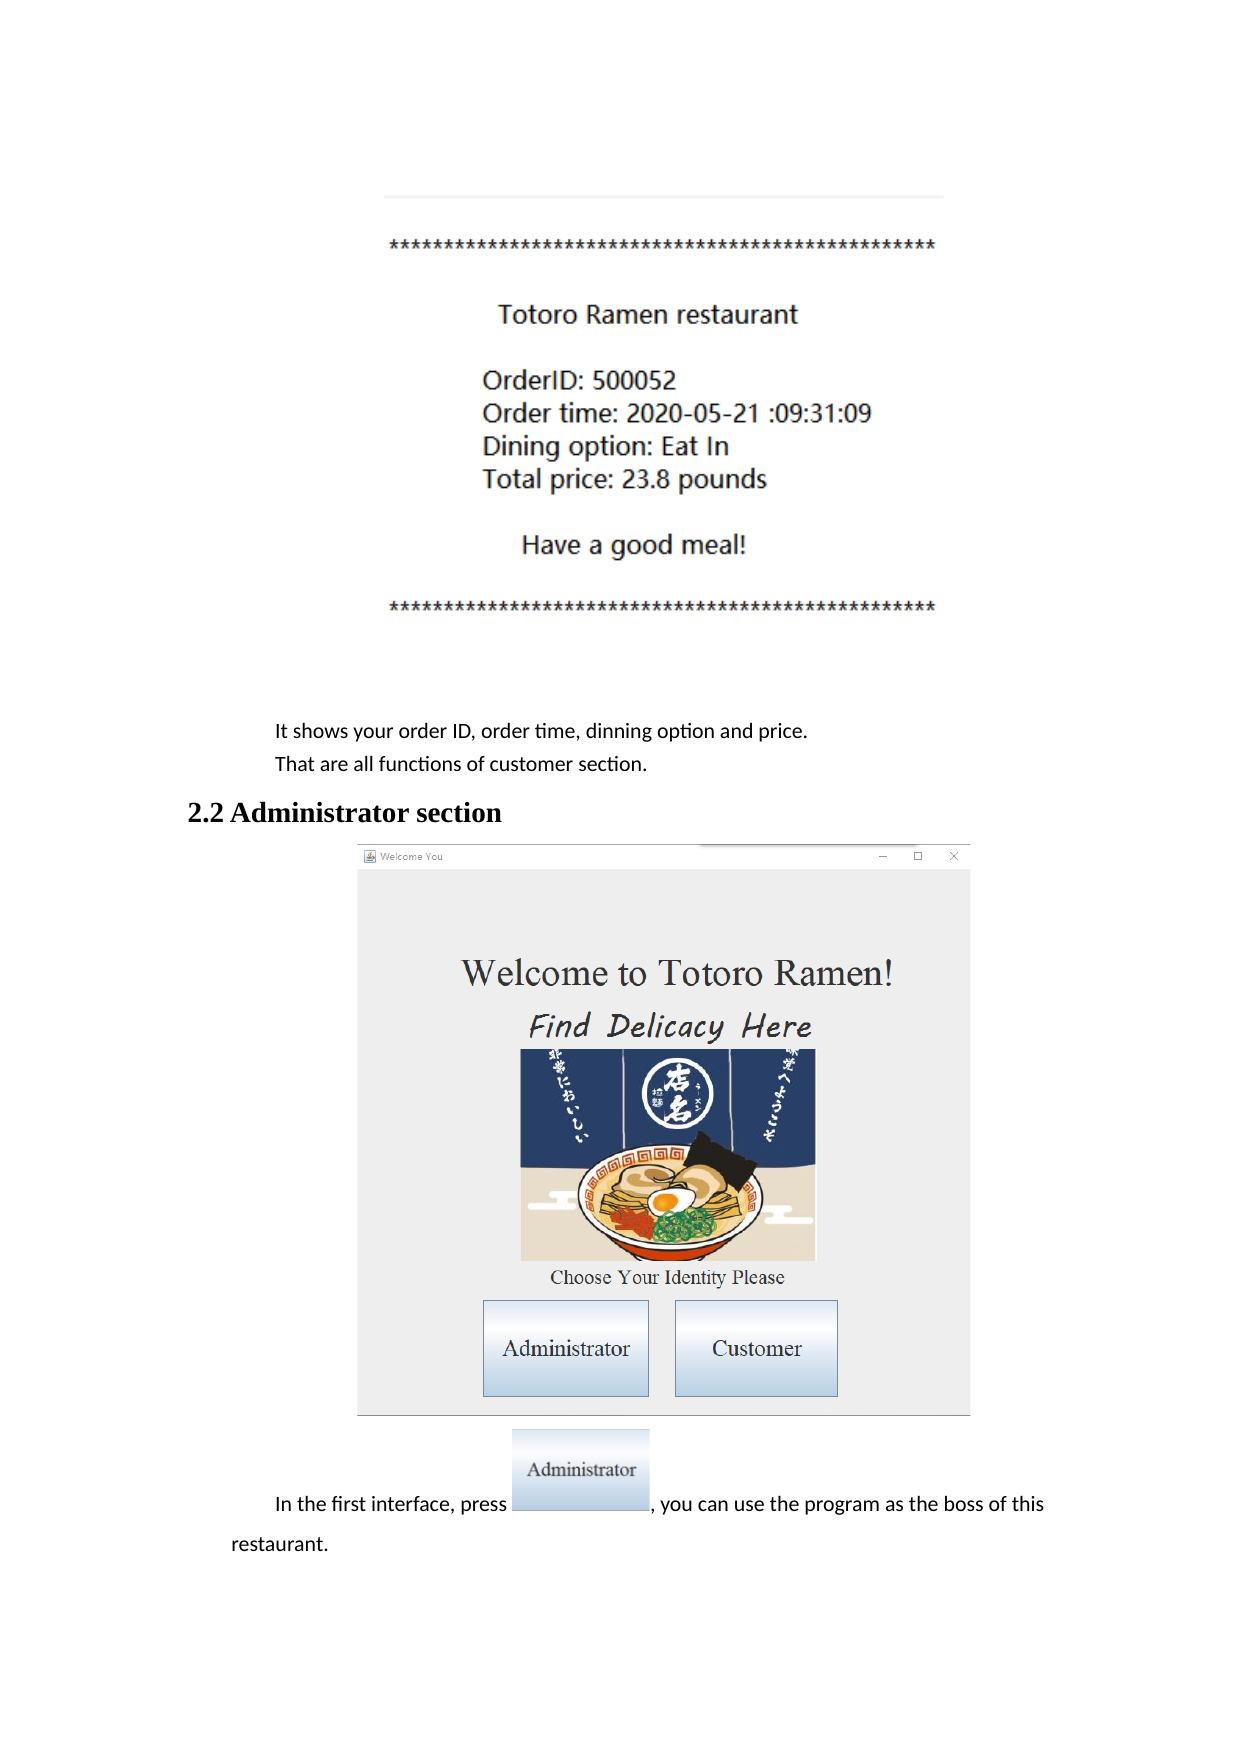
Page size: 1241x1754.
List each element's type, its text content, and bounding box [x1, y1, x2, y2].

text It shows your order ID, order time, dinning option and price. [231, 714, 1053, 747]
text 2.2 Administrator section [187, 779, 1053, 844]
picture [384, 194, 944, 678]
picture [357, 844, 971, 1416]
text In the first interface, press , you can use the program as the boss of this restaurant. [231, 1429, 1053, 1559]
picture [512, 1429, 650, 1511]
text That are all functions of customer section. [231, 747, 1053, 779]
